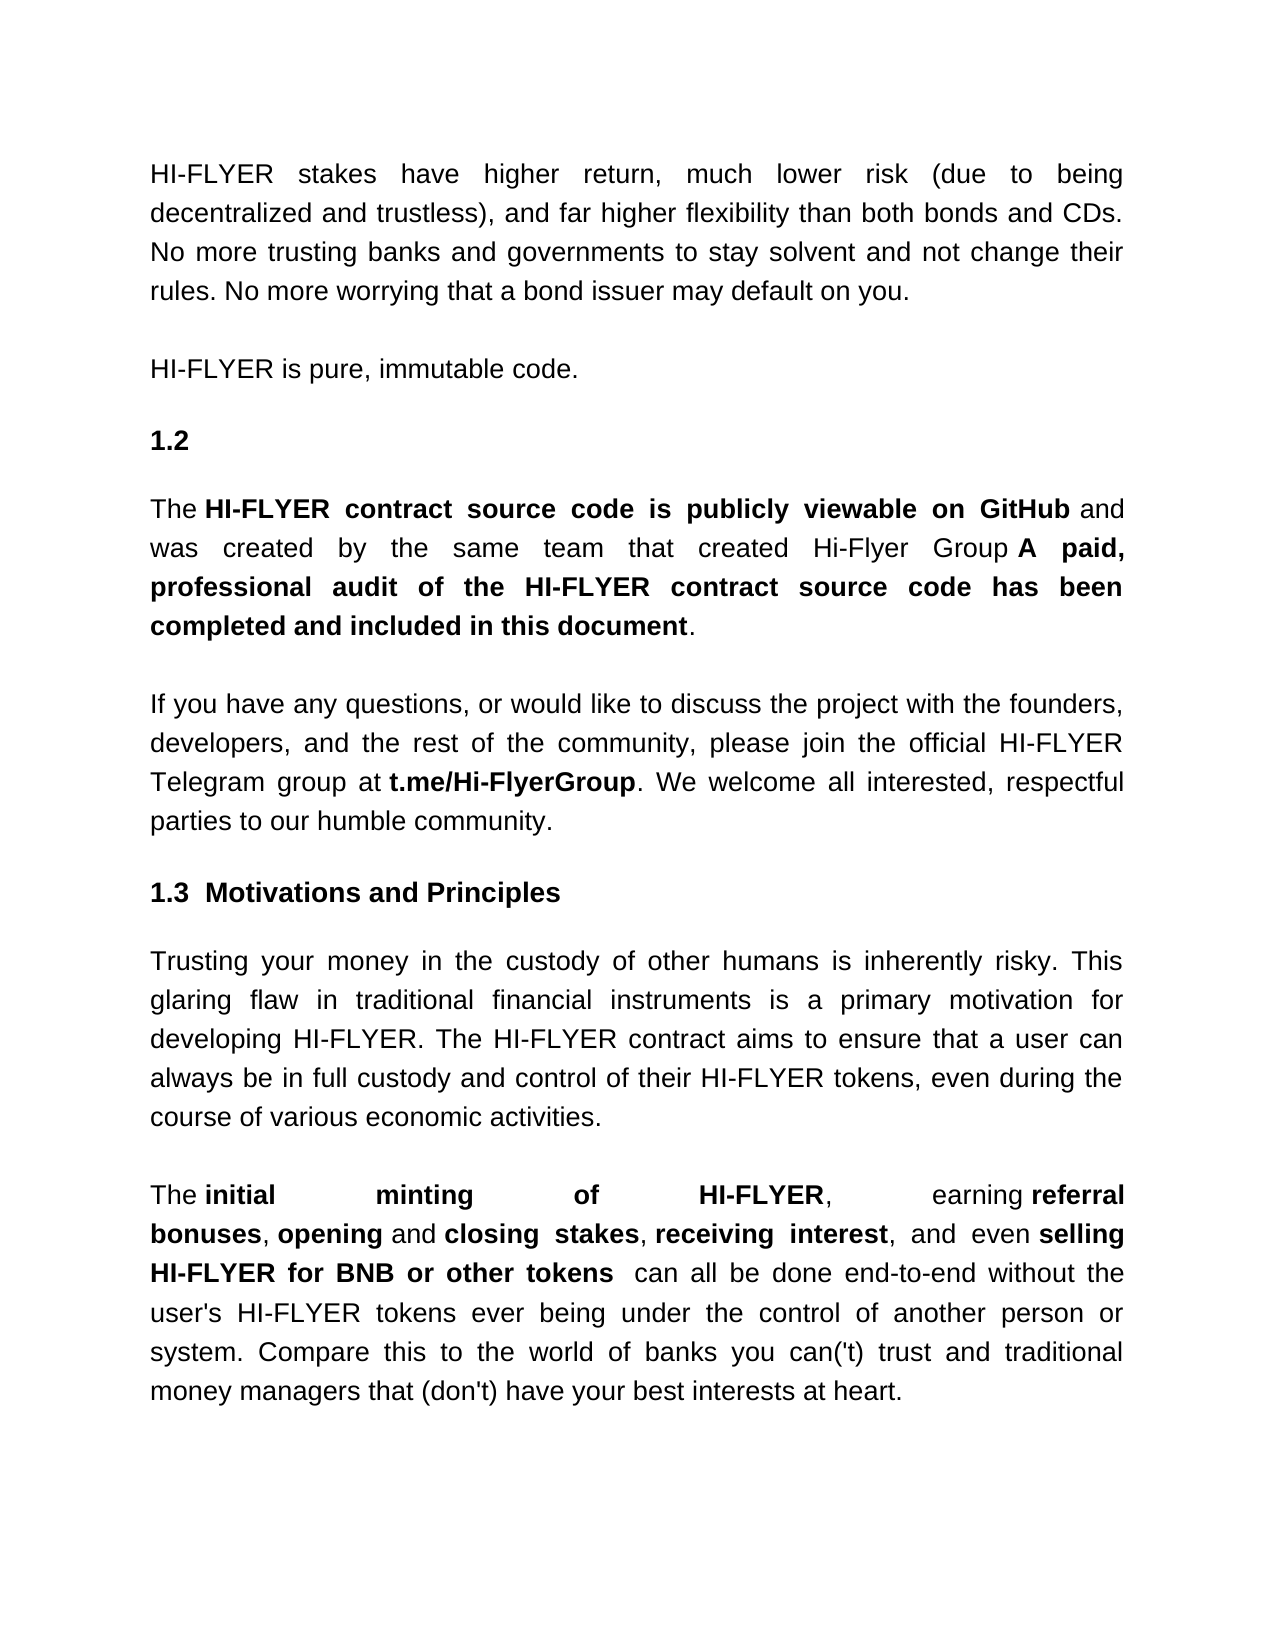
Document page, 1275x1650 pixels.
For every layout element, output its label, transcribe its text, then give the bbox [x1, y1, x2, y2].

text Trusting your money in the custody of other humans is inherently risky. This glaring flaw in traditional financial instruments is a primary motivation for developing HI-FLYER. The HI-FLYER contract aims to ensure that a user can always be in full custody and control of their HI-FLYER tokens, even during the course of various economic activities. [150, 937, 1125, 1132]
text If you have any questions, or would like to discuss the project with the founders, developers, and the rest of the community, please join the official HI-FLYER Telegram group at t.me/Hi-FlyerGroup. We welcome all interested, respectful parties to our humble community. [150, 680, 1125, 837]
text 1.3 Motivations and Principles [150, 876, 1125, 908]
text 1.2 [150, 423, 1125, 456]
text The initial minting of HI-FLYER, earning referral bonuses, opening and closing stakes, receiving interest, and even selling HI-FLYER for BNB or other tokens can all be done end-to-end without the user's HI-FLYER tokens ever being under the control of another person or system. Compare this to the world of banks you can('t) trust and traditional money managers that (don't) have your best interests at heart. [150, 1172, 1125, 1406]
text HI-FLYER stakes have higher return, much lower risk (due to being decentralized and trustless), and far higher flexibility than both bonds and CDs. No more trusting banks and governments to stay solvent and not change their rules. No more worrying that a bond issuer may default on you. [150, 150, 1125, 306]
text The HI-FLYER contract source code is publicly viewable on GitHub and was created by the same team that created Hi-Flyer Group A paid, professional audit of the HI-FLYER contract source code has been completed and included in this document. [150, 485, 1125, 641]
text HI-FLYER is pure, immutable code. [150, 345, 1125, 384]
